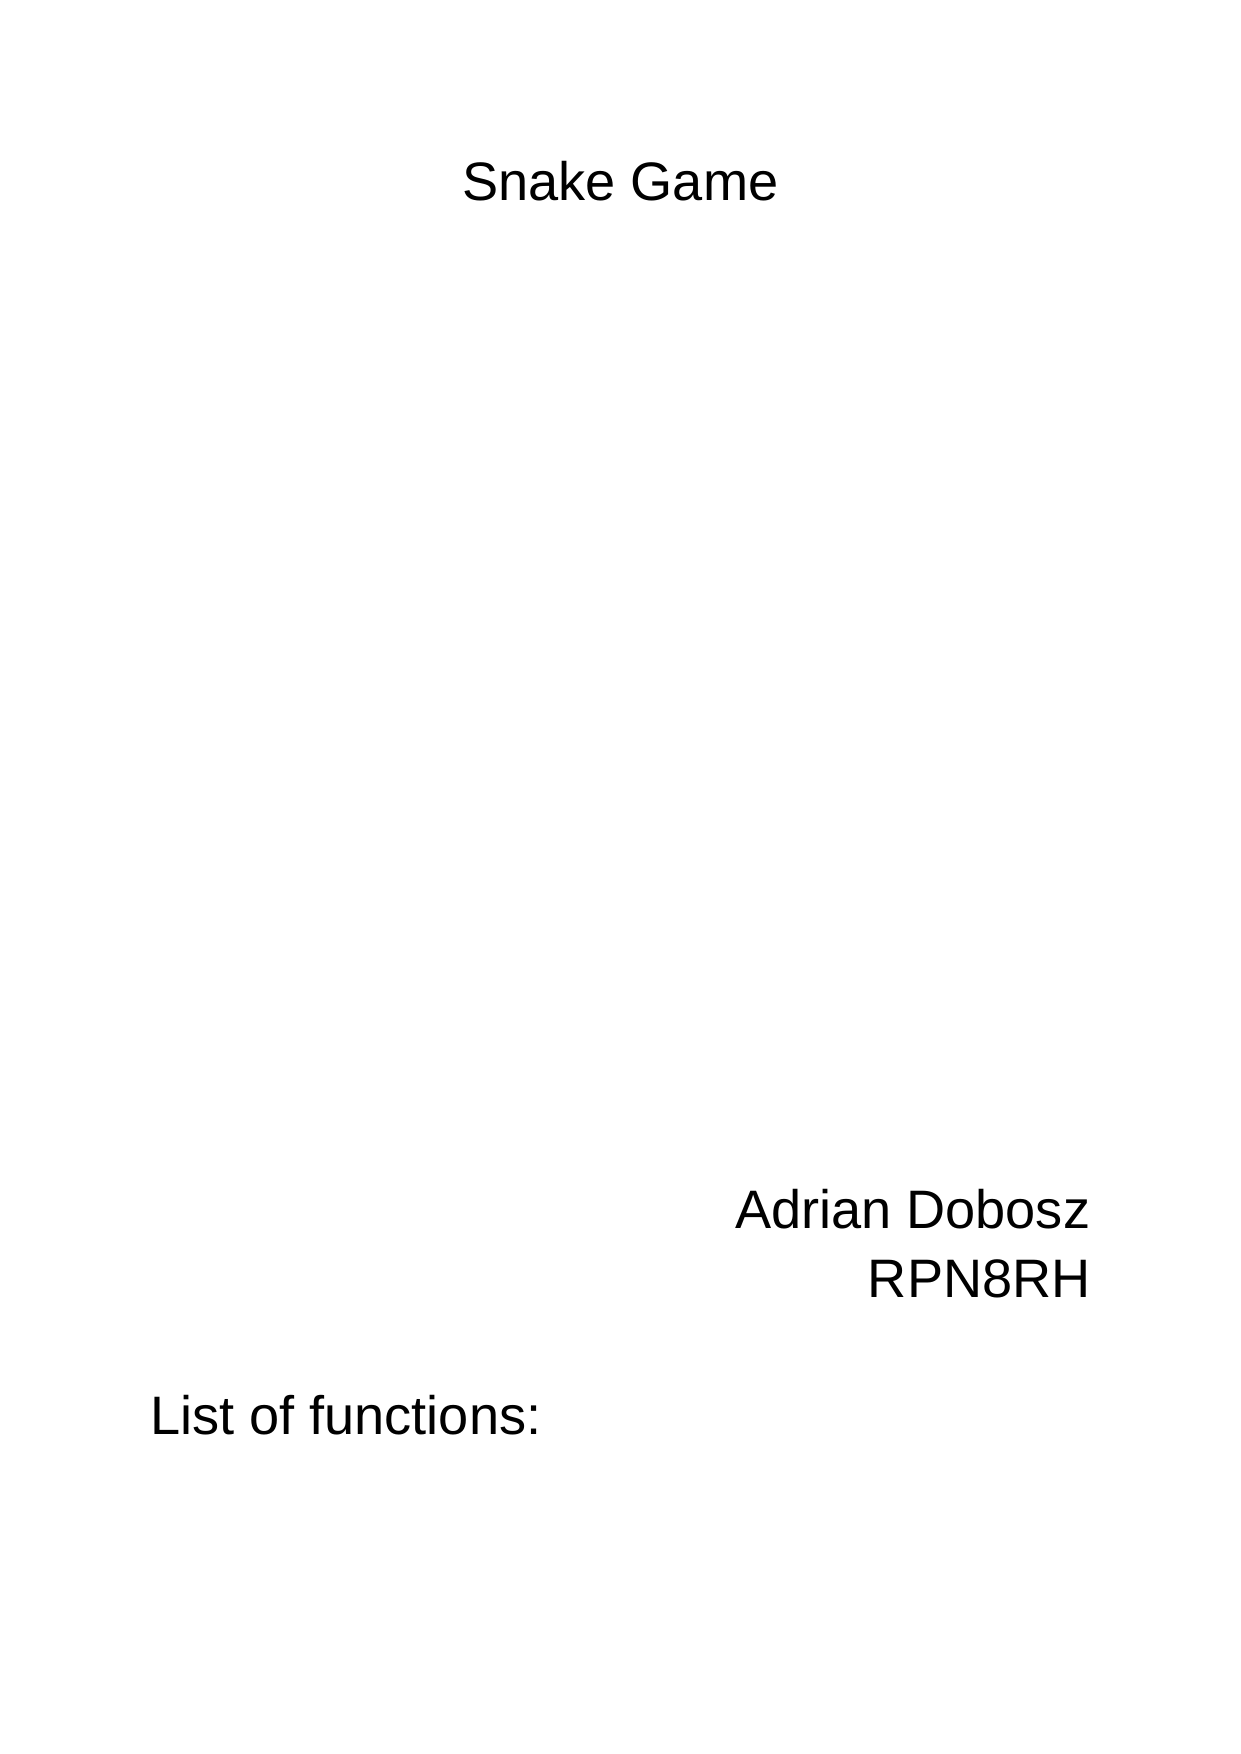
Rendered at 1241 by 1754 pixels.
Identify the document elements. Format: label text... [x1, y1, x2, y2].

title RPN8RH [150, 1247, 1090, 1309]
title Snake Game [150, 150, 1090, 212]
title Adrian Dobosz [150, 1178, 1090, 1240]
title List of functions: [150, 1384, 1090, 1446]
